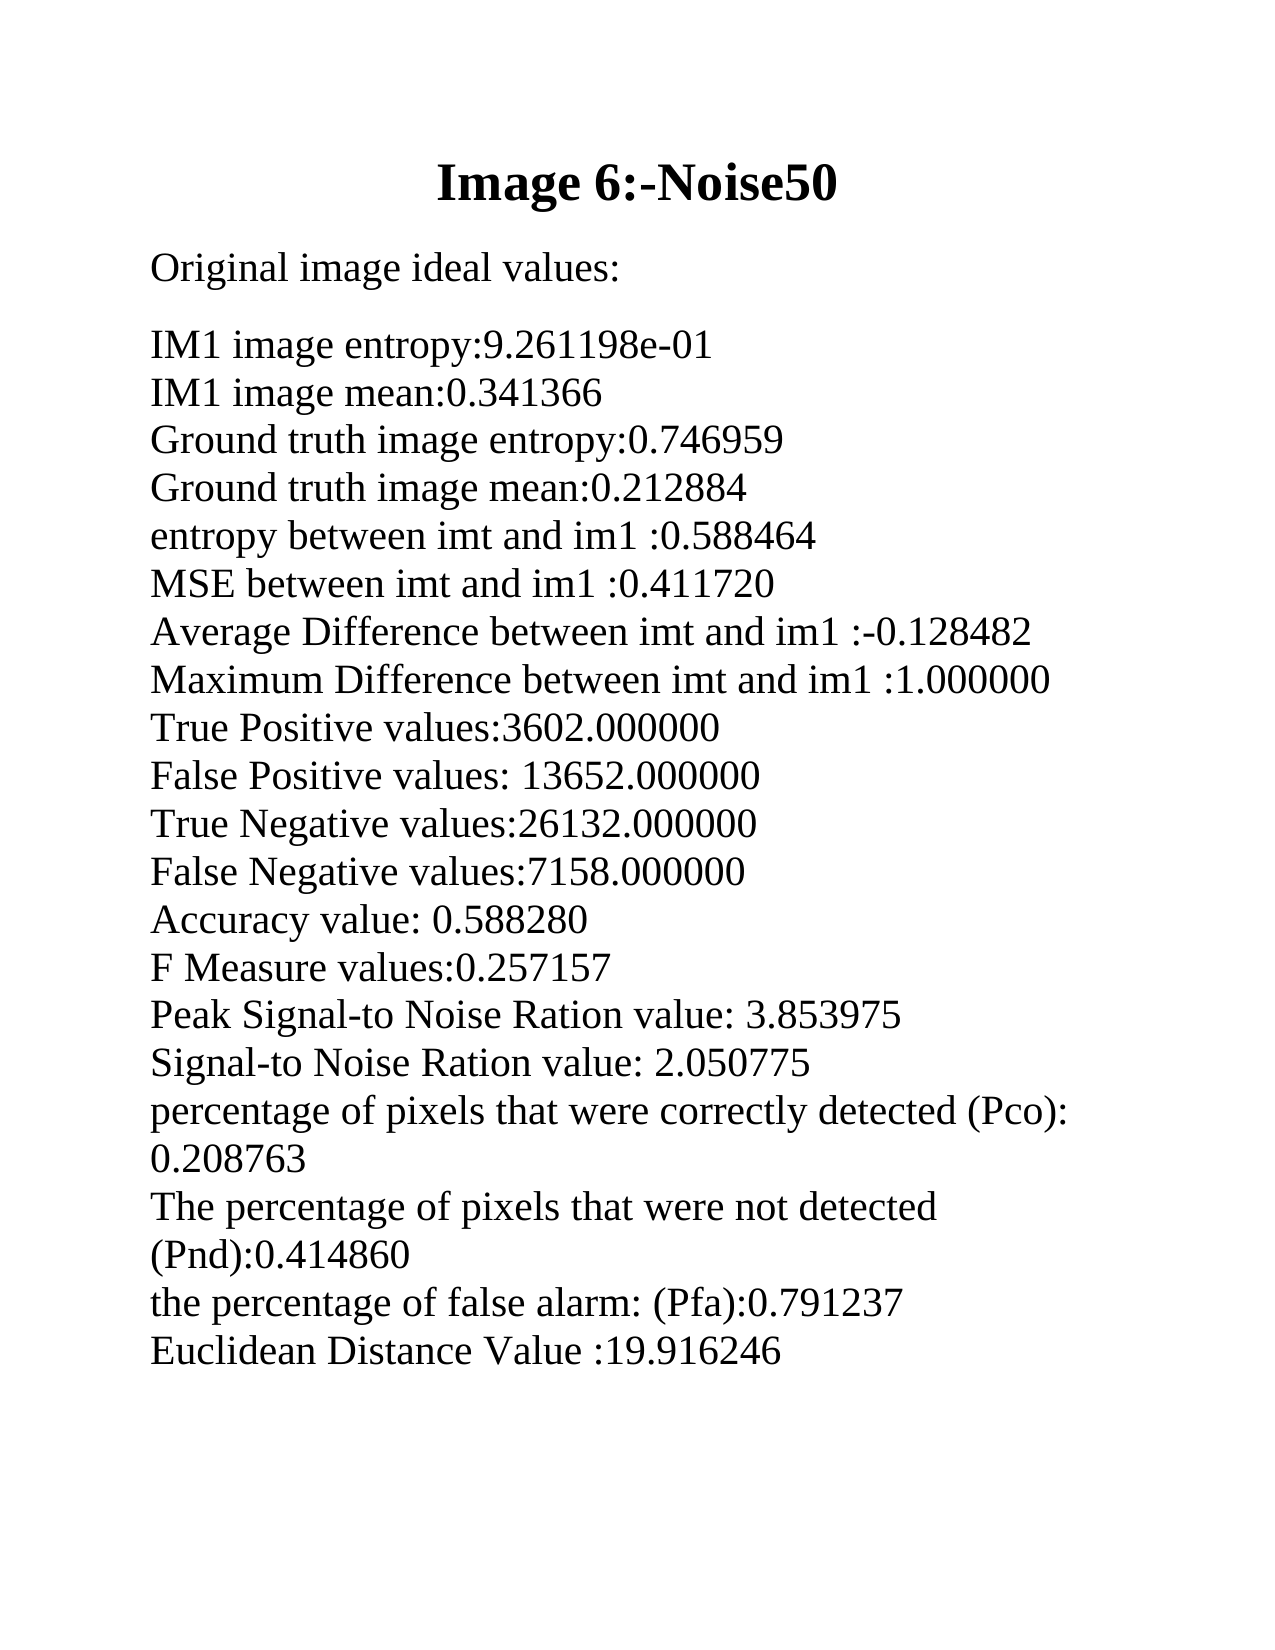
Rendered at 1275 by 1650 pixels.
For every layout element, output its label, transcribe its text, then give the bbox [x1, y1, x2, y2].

text True Positive values:3602.000000 [150, 702, 1125, 750]
text Peak Signal-to Noise Ration value: 3.853975 [150, 990, 1125, 1038]
text False Positive values: 13652.000000 [150, 750, 1125, 798]
text Original image ideal values: [150, 242, 1125, 290]
text IM1 image entropy:9.261198e-01 [150, 319, 1125, 367]
text Average Difference between imt and im1 :-0.128482 [150, 607, 1125, 654]
text IM1 image mean:0.341366 [150, 367, 1125, 415]
text percentage of pixels that were correctly detected (Pco): 0.208763 [150, 1086, 1125, 1182]
text F Measure values:0.257157 [150, 942, 1125, 990]
text Maximum Difference between imt and im1 :1.000000 [150, 654, 1125, 702]
text Accuracy value: 0.588280 [150, 894, 1125, 942]
text MSE between imt and im1 :0.411720 [150, 559, 1125, 607]
text True Negative values:26132.000000 [150, 798, 1125, 846]
text the percentage of false alarm: (Pfa):0.791237 [150, 1277, 1125, 1325]
text False Negative values:7158.000000 [150, 846, 1125, 894]
text Ground truth image mean:0.212884 [150, 463, 1125, 511]
text Signal-to Noise Ration value: 2.050775 [150, 1038, 1125, 1086]
text Ground truth image entropy:0.746959 [150, 415, 1125, 463]
text Image 6:-Noise50 [150, 150, 1125, 212]
text The percentage of pixels that were not detected (Pnd):0.414860 [150, 1182, 1125, 1277]
text Euclidean Distance Value :19.916246 [150, 1325, 1125, 1373]
text entropy between imt and im1 :0.588464 [150, 511, 1125, 559]
